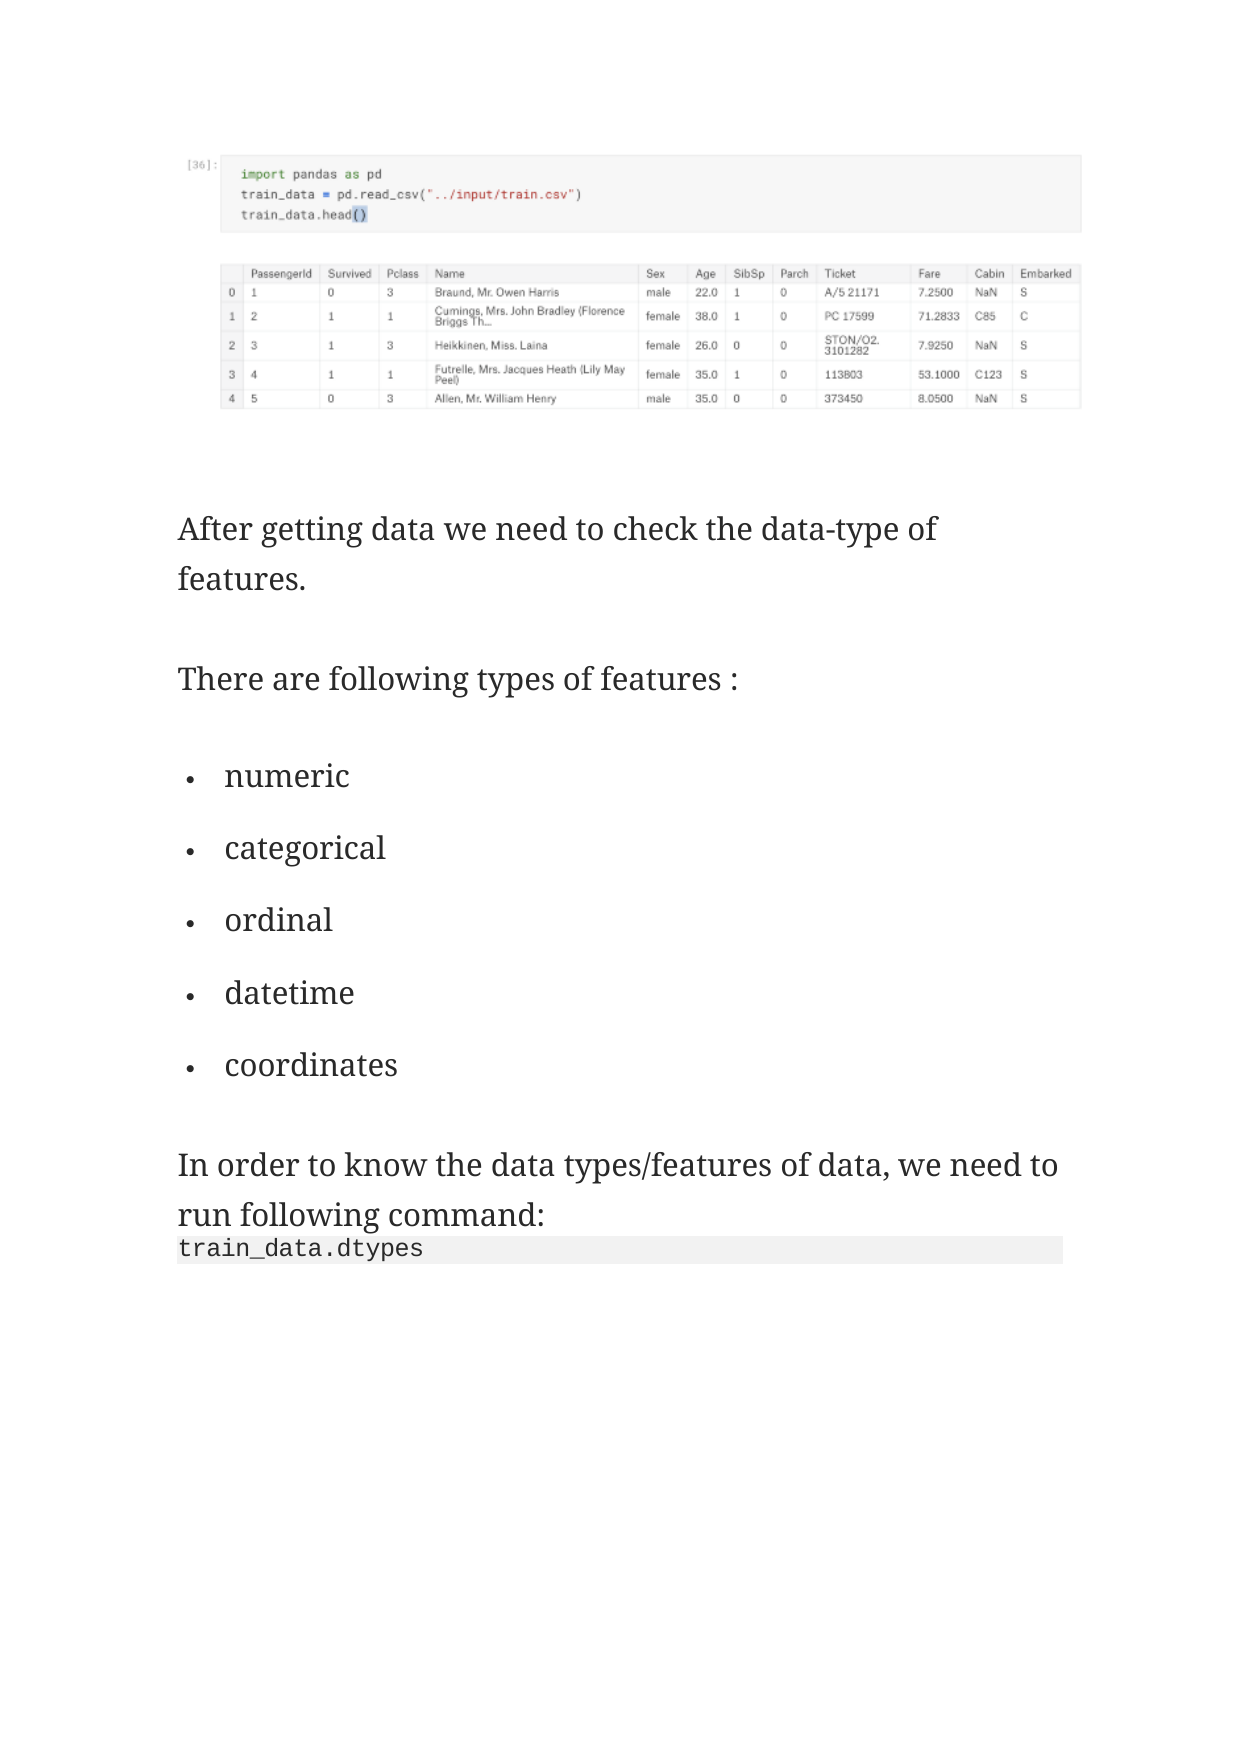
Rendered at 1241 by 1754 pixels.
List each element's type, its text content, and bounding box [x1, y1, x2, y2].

text After getting data we need to check the data-type of features. [177, 499, 1063, 599]
picture [177, 147, 1099, 449]
text In order to know the data types/features of data, we need to run following command: [177, 1136, 1063, 1236]
list coordinates [187, 1042, 1063, 1086]
text There are following types of features : [177, 649, 1063, 699]
list datetime [187, 969, 1063, 1013]
list ordinal [187, 897, 1063, 941]
text train_data.dtypes [177, 1236, 1063, 1264]
list categorical [187, 825, 1063, 869]
list numeric [187, 753, 1063, 796]
